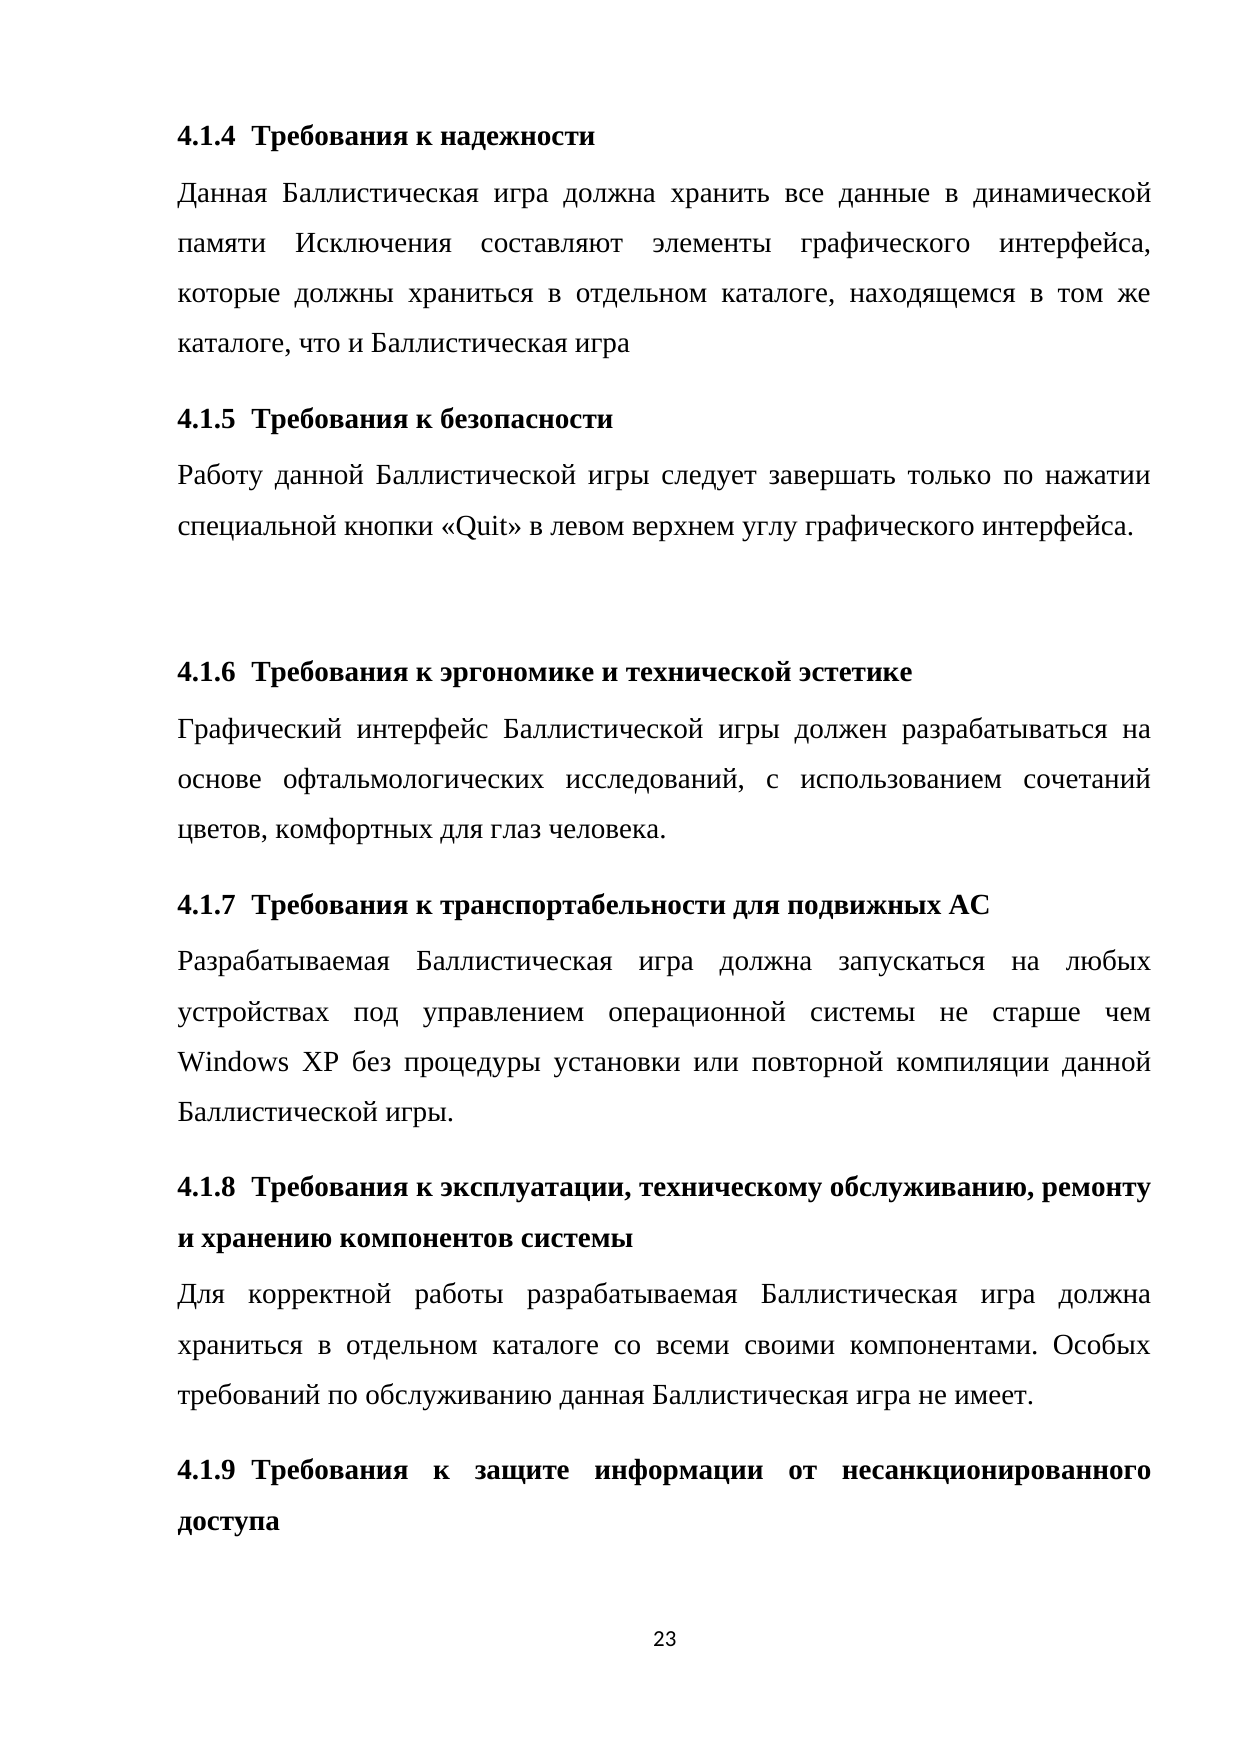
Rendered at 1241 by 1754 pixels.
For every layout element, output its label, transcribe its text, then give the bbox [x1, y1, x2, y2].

text Данная Баллистическая игра должна хранить все данные в динамической памяти Исключения составляют элементы графического интерфейса, которые должны храниться в отдельном каталоге, находящемся в том же каталоге, что и Баллистическая игра [177, 175, 1152, 359]
text Графический интерфейс Баллистической игры должен разрабатываться на основе офтальмологических исследований, с использованием сочетаний цветов, комфортных для глаз человека. [177, 711, 1152, 845]
list Требования к безопасности [177, 401, 1152, 434]
list Требования к транспортабельности для подвижных АС [177, 887, 1152, 920]
text Работу данной Баллистической игры следует завершать только по нажатии специальной кнопки «Quit» в левом верхнем углу графического интерфейса. [177, 457, 1152, 541]
list Требования к эксплуатации, техническому обслуживанию, ремонту и хранению компонентов системы [177, 1169, 1152, 1253]
text Разрабатываемая Баллистическая игра должна запускаться на любых устройствах под управлением операционной системы не старше чем Windows XP без процедуры установки или повторной компиляции данной Баллистической игры. [177, 943, 1152, 1128]
list Требования к надежности [177, 118, 1152, 152]
list Требования к защите информации от несанкционированного доступа [177, 1452, 1152, 1536]
text Для корректной работы разрабатываемая Баллистическая игра должна храниться в отдельном каталоге со всеми своими компонентами. Особых требований по обслуживанию данная Баллистическая игра не имеет. [177, 1276, 1152, 1411]
list Требования к эргономике и технической эстетике [177, 654, 1152, 688]
